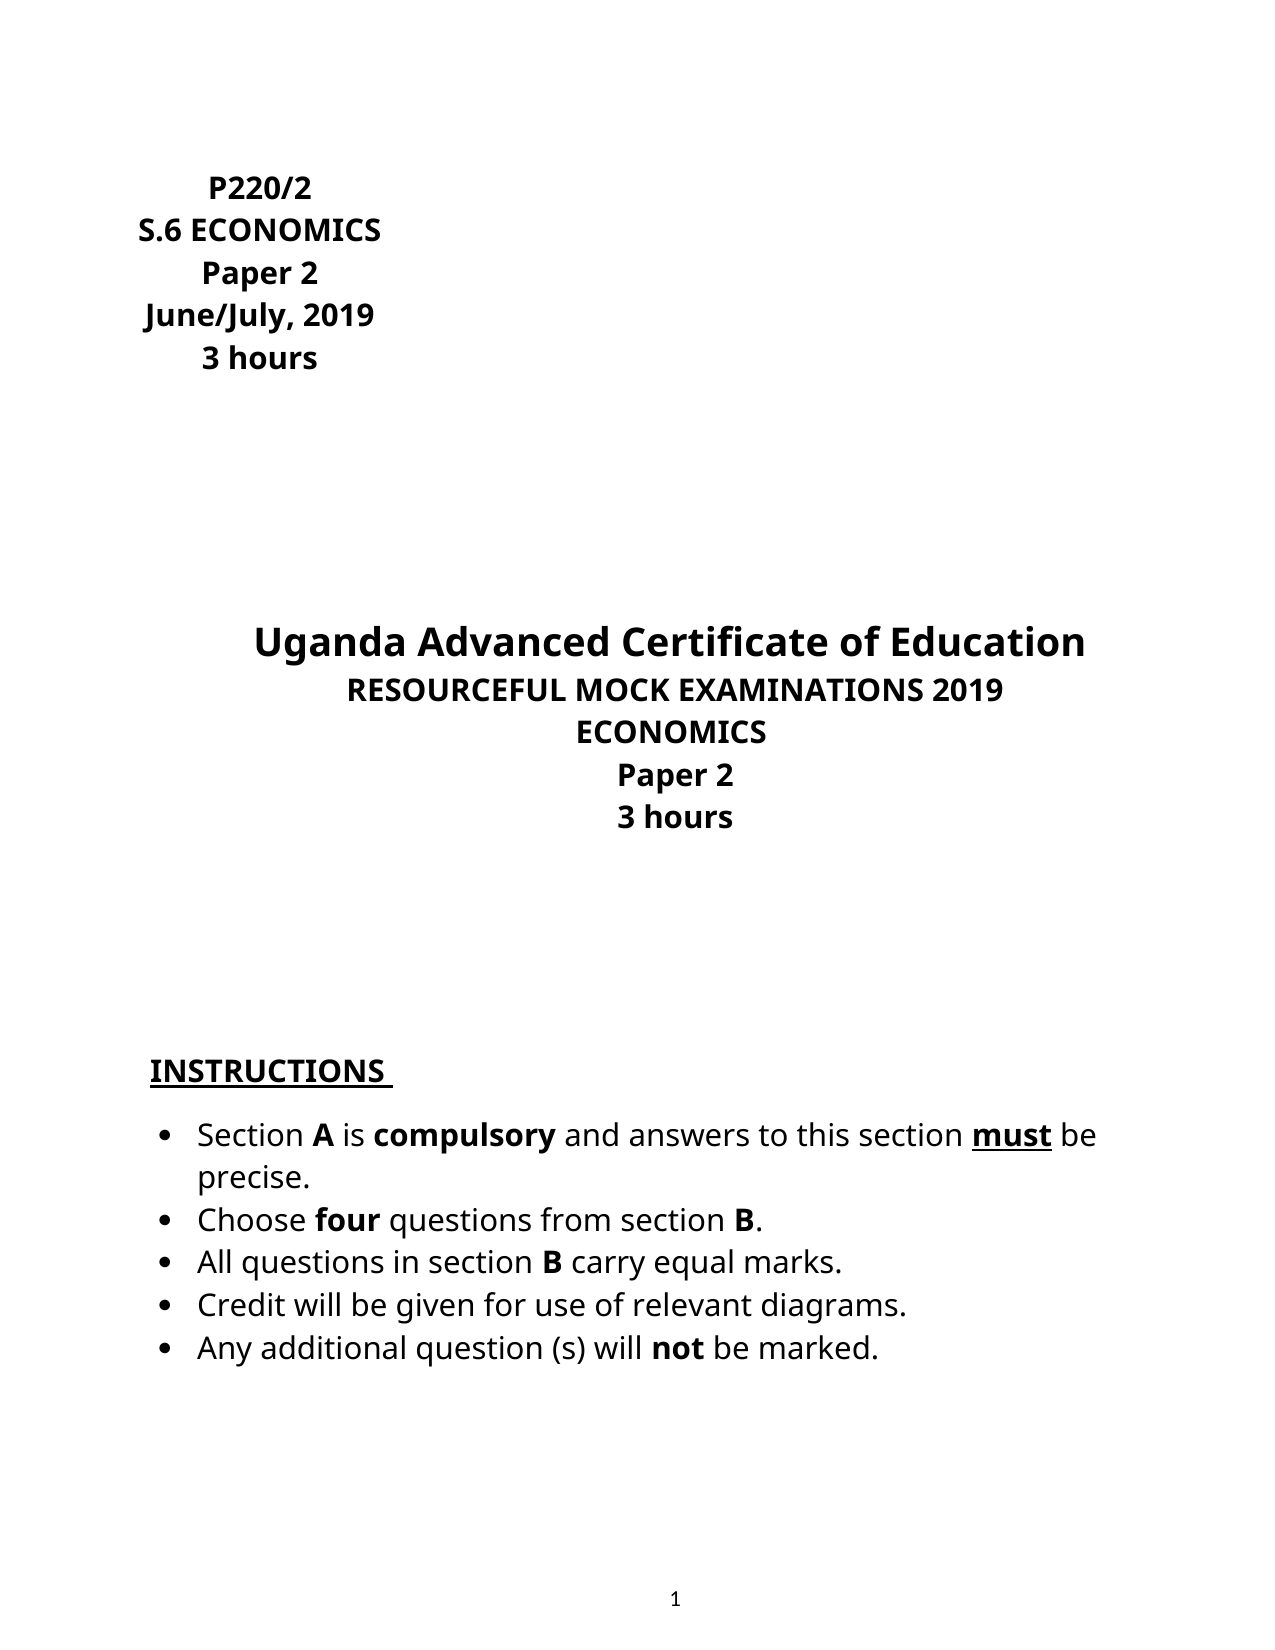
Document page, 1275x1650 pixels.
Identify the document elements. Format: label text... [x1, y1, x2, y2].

list All questions in section B carry equal marks. [159, 1241, 1200, 1283]
text INSTRUCTIONS [150, 1049, 1200, 1092]
list Section A is compulsory and answers to this section must be precise. [159, 1113, 1200, 1198]
list Credit will be given for use of relevant diagrams. [159, 1283, 1200, 1326]
list Any additional question (s) will not be marked. [159, 1326, 1200, 1368]
text Uganda Advanced Certificate of Education RESOURCEFUL MOCK EXAMINATIONS 2019 ECONOMICS Paper 2 3 hours [150, 614, 1200, 838]
list Choose four questions from section B. [159, 1198, 1200, 1241]
